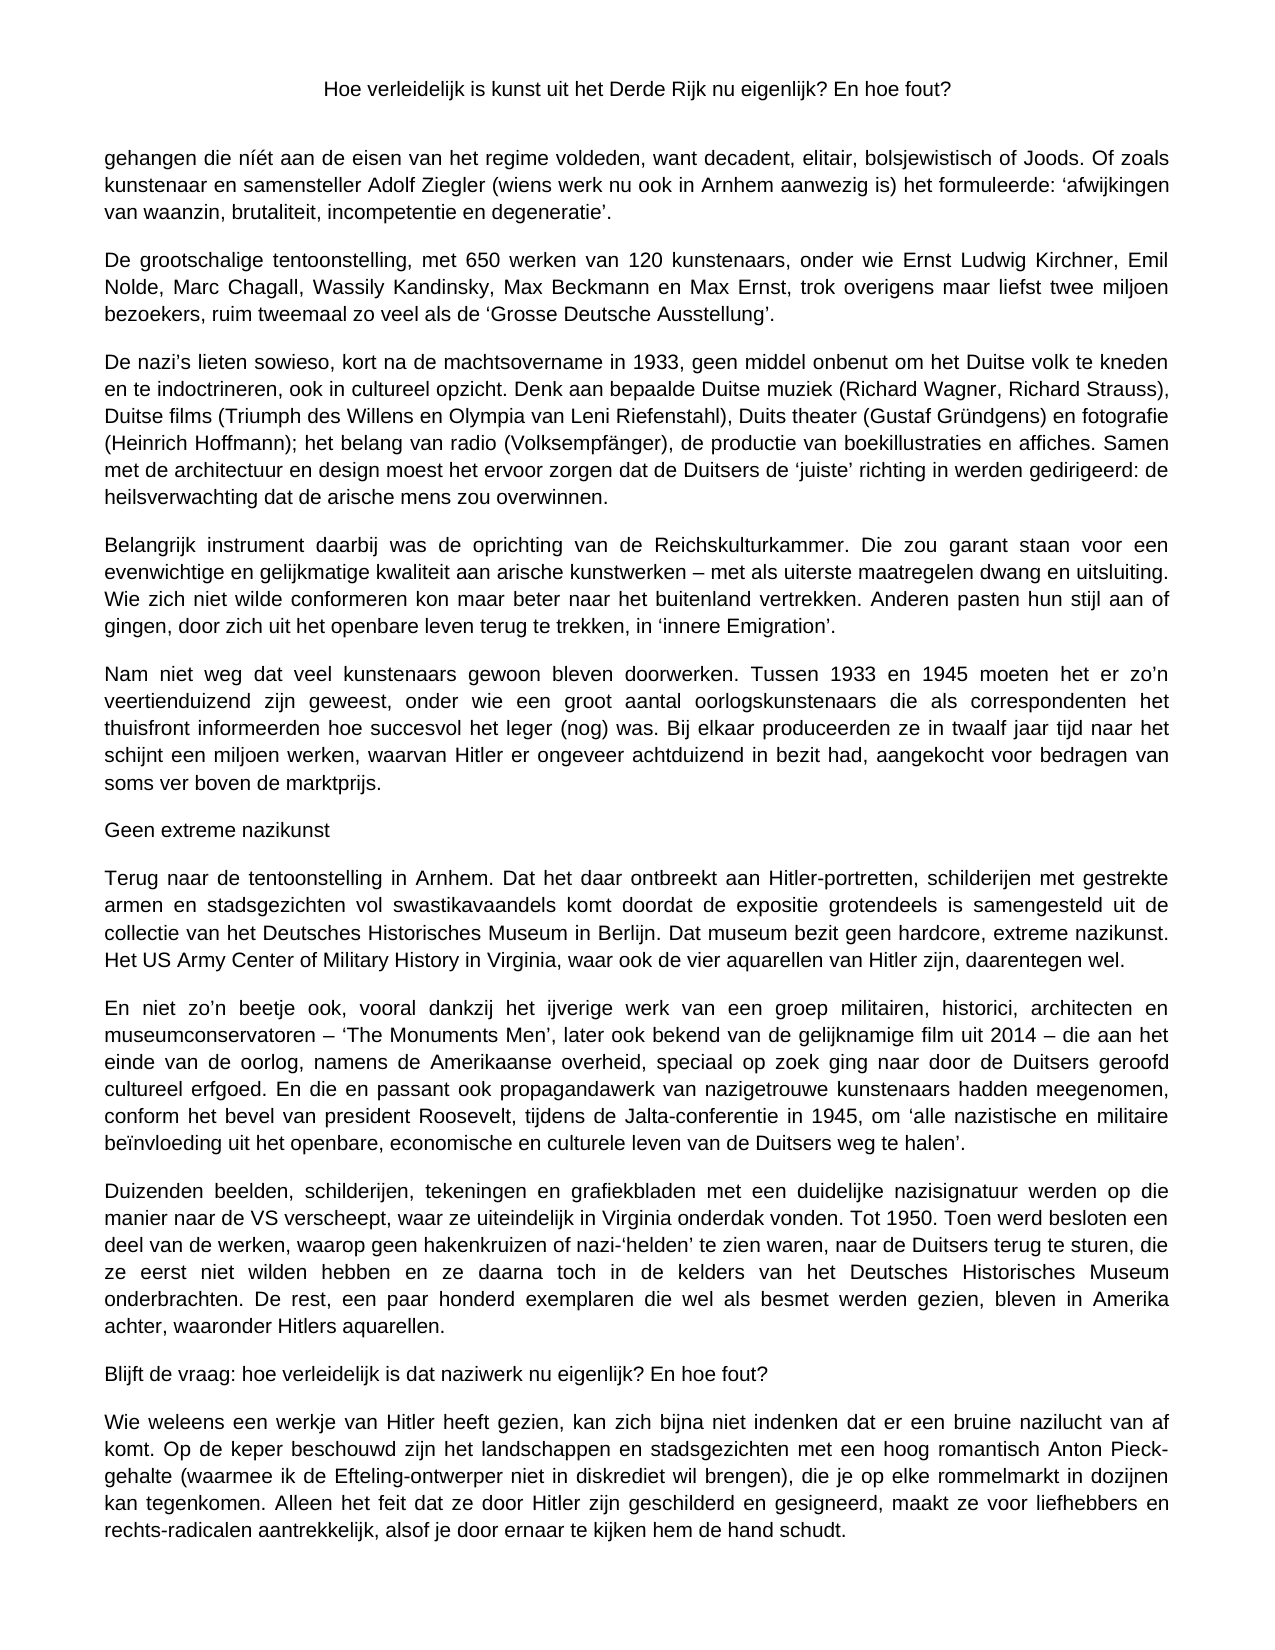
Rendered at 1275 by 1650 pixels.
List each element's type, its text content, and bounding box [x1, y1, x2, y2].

text Wie weleens een werkje van Hitler heeft gezien, kan zich bijna niet indenken dat er een bruine nazilucht van af komt. Op de keper beschouwd zijn het landschappen en stadsgezichten met een hoog romantisch Anton Pieck-gehalte (waarmee ik de Efteling-ontwerper niet in diskrediet wil brengen), die je op elke rommelmarkt in dozijnen kan tegenkomen. Alleen het feit dat ze door Hitler zijn geschilderd en gesigneerd, maakt ze voor liefhebbers en rechts-radicalen aantrekkelijk, alsof je door ernaar te kijken hem de hand schudt. [104, 1407, 1171, 1542]
text En niet zo’n beetje ook, vooral dankzij het ijverige werk van een groep militairen, historici, architecten en museumconservatoren – ‘The Monuments Men’, later ook bekend van de gelijknamige film uit 2014 – die aan het einde van de oorlog, namens de Amerikaanse overheid, speciaal op zoek ging naar door de Duitsers geroofd cultureel erfgoed. En die en passant ook propagandawerk van nazigetrouwe kunstenaars hadden meegenomen, conform het bevel van president Roosevelt, tijdens de Jalta-conferentie in 1945, om ‘alle nazistische en militaire beïnvloeding uit het openbare, economische en culturele leven van de Duitsers weg te halen’. [104, 992, 1171, 1155]
text Blijft de vraag: hoe verleidelijk is dat naziwerk nu eigenlijk? En hoe fout? [104, 1359, 1171, 1386]
text Belangrijk instrument daarbij was de oprichting van de Reichskulturkammer. Die zou garant staan voor een evenwichtige en gelijkmatige kwaliteit aan arische kunstwerken – met als uiterste maatregelen dwang en uitsluiting. Wie zich niet wilde conformeren kon maar beter naar het buitenland vertrekken. Anderen pasten hun stijl aan of gingen, door zich uit het openbare leven terug te trekken, in ‘innere Emigration’. [104, 530, 1171, 638]
text Duizenden beelden, schilderijen, tekeningen en grafiekbladen met een duidelijke nazisignatuur werden op die manier naar de VS verscheept, waar ze uiteindelijk in Virginia onderdak vonden. Tot 1950. Toen werd besloten een deel van de werken, waarop geen hakenkruizen of nazi-‘helden’ te zien waren, naar de Duitsers terug te sturen, die ze eerst niet wilden hebben en ze daarna toch in de kelders van het Deutsches Historisches Museum onderbrachten. De rest, een paar honderd exemplaren die wel als besmet werden gezien, bleven in Amerika achter, waaronder Hitlers aquarellen. [104, 1176, 1171, 1338]
text Geen extreme nazikunst [104, 815, 1171, 842]
text Terug naar de tentoonstelling in Arnhem. Dat het daar ontbreekt aan Hitler-portretten, schilderijen met gestrekte armen en stadsgezichten vol swastikavaandels komt doordat de expositie grotendeels is samengesteld uit de collectie van het Deutsches Historisches Museum in Berlijn. Dat museum bezit geen hardcore, extreme nazikunst. Het US Army Center of Military History in Virginia, waar ook de vier aquarellen van Hitler zijn, daarentegen wel. [104, 863, 1171, 971]
text De nazi’s lieten sowieso, kort na de machtsovername in 1933, geen middel onbenut om het Duitse volk te kneden en te indoctrineren, ook in cultureel opzicht. Denk aan bepaalde Duitse muziek (Richard Wagner, Richard Strauss), Duitse films (Triumph des Willens en Olympia van Leni Riefenstahl), Duits theater (Gustaf Gründgens) en fotografie (Heinrich Hoffmann); het belang van radio (Volksempfänger), de productie van boekillustraties en affiches. Samen met de architectuur en design moest het ervoor zorgen dat de Duitsers de ‘juiste’ richting in werden gedirigeerd: de heilsverwachting dat de arische mens zou overwinnen. [104, 346, 1171, 509]
text Nam niet weg dat veel kunstenaars gewoon bleven doorwerken. Tussen 1933 en 1945 moeten het er zo’n veertienduizend zijn geweest, onder wie een groot aantal oorlogskunstenaars die als correspondenten het thuisfront informeerden hoe succesvol het leger (nog) was. Bij elkaar produceerden ze in twaalf jaar tijd naar het schijnt een miljoen werken, waarvan Hitler er ongeveer achtduizend in bezit had, aangekocht voor bedragen van soms ver boven de marktprijs. [104, 659, 1171, 794]
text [104, 142, 1171, 223]
text De grootschalige tentoonstelling, met 650 werken van 120 kunstenaars, onder wie Ernst Ludwig Kirchner, Emil Nolde, Marc Chagall, Wassily Kandinsky, Max Beckmann en Max Ernst, trok overigens maar liefst twee miljoen bezoekers, ruim tweemaal zo veel als de ‘Grosse Deutsche Ausstellung’. [104, 244, 1171, 326]
